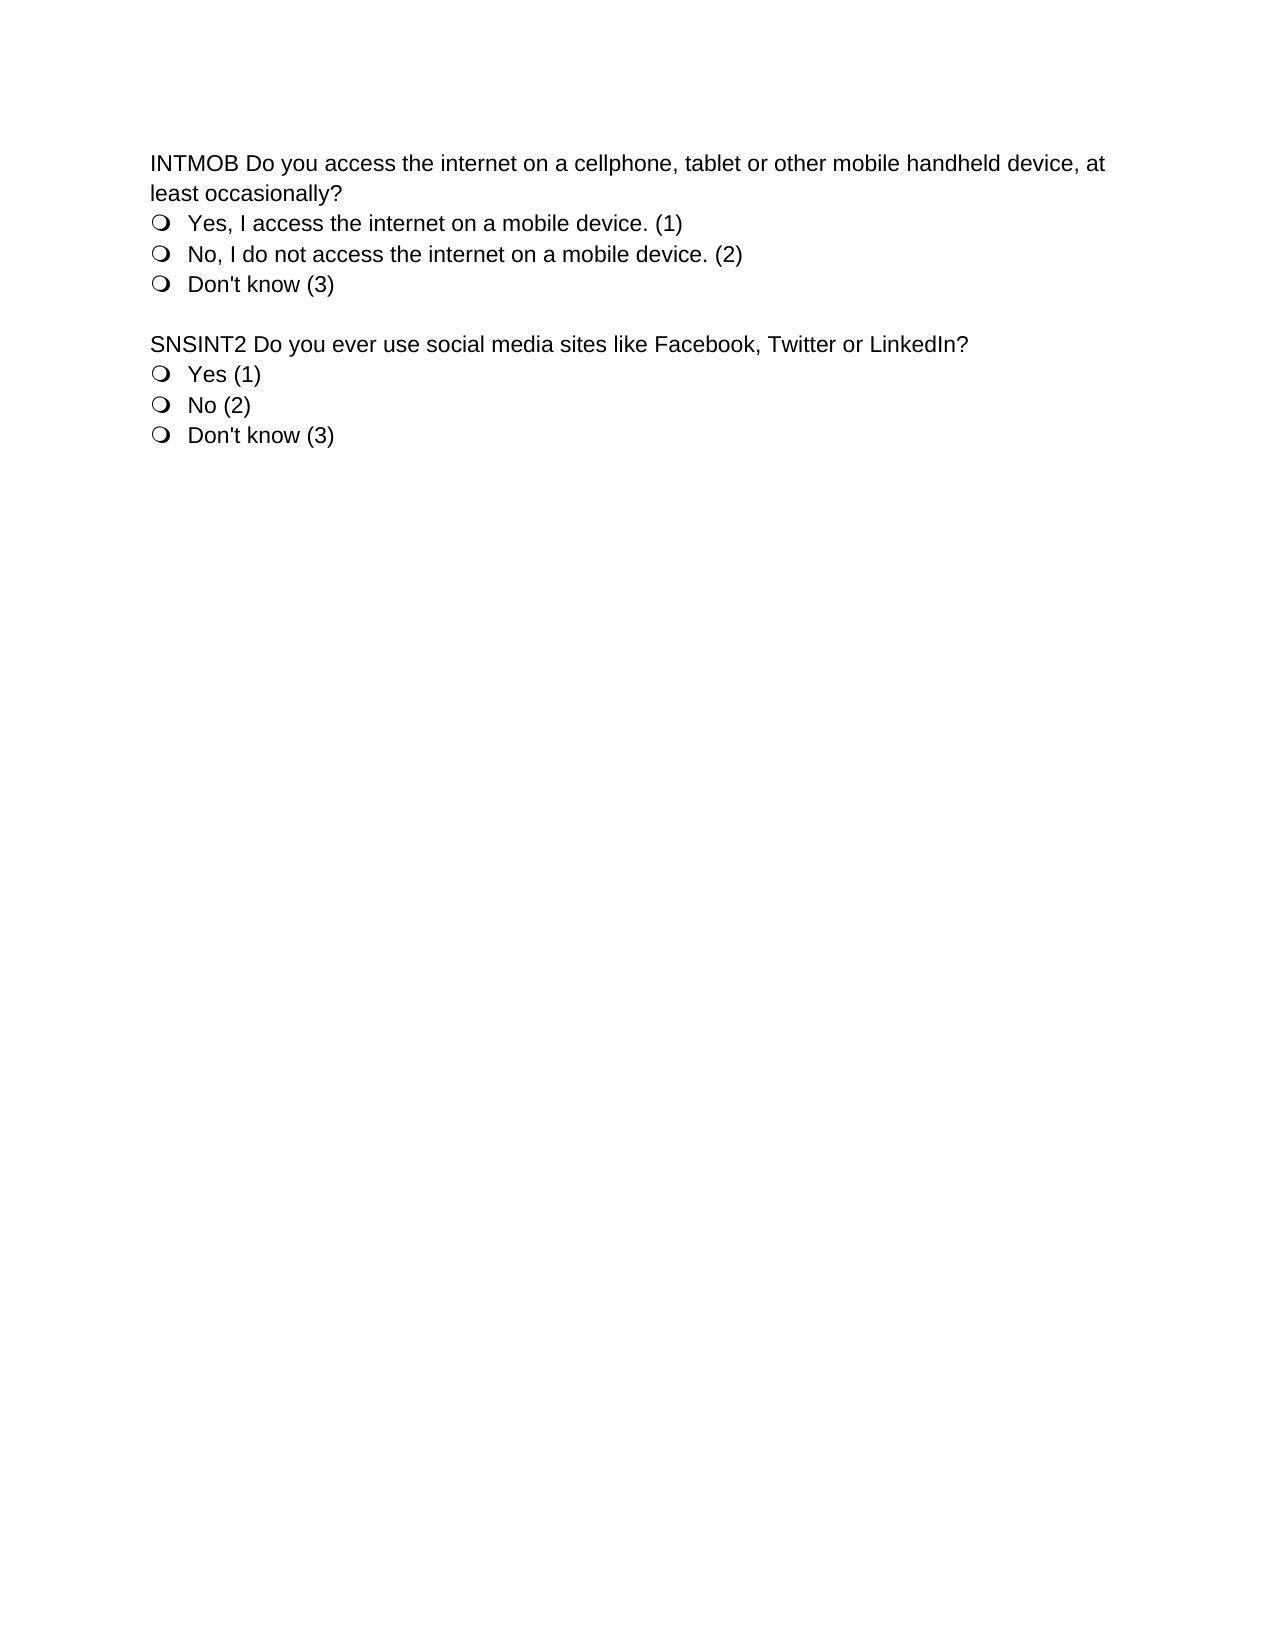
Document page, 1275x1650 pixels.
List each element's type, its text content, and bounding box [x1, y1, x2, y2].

list Don't know (3) [150, 271, 1125, 297]
list Don't know (3) [150, 422, 1125, 448]
list Yes, I access the internet on a mobile device. (1) [150, 210, 1125, 237]
text SNSINT2 Do you ever use social media sites like Facebook, Twitter or LinkedIn? [150, 331, 1125, 358]
text INTMOB Do you access the internet on a cellphone, tablet or other mobile handheld device, at least occasionally? [150, 150, 1125, 207]
list No, I do not access the internet on a mobile device. (2) [150, 241, 1125, 267]
list Yes (1) [150, 361, 1125, 388]
list No (2) [150, 392, 1125, 418]
